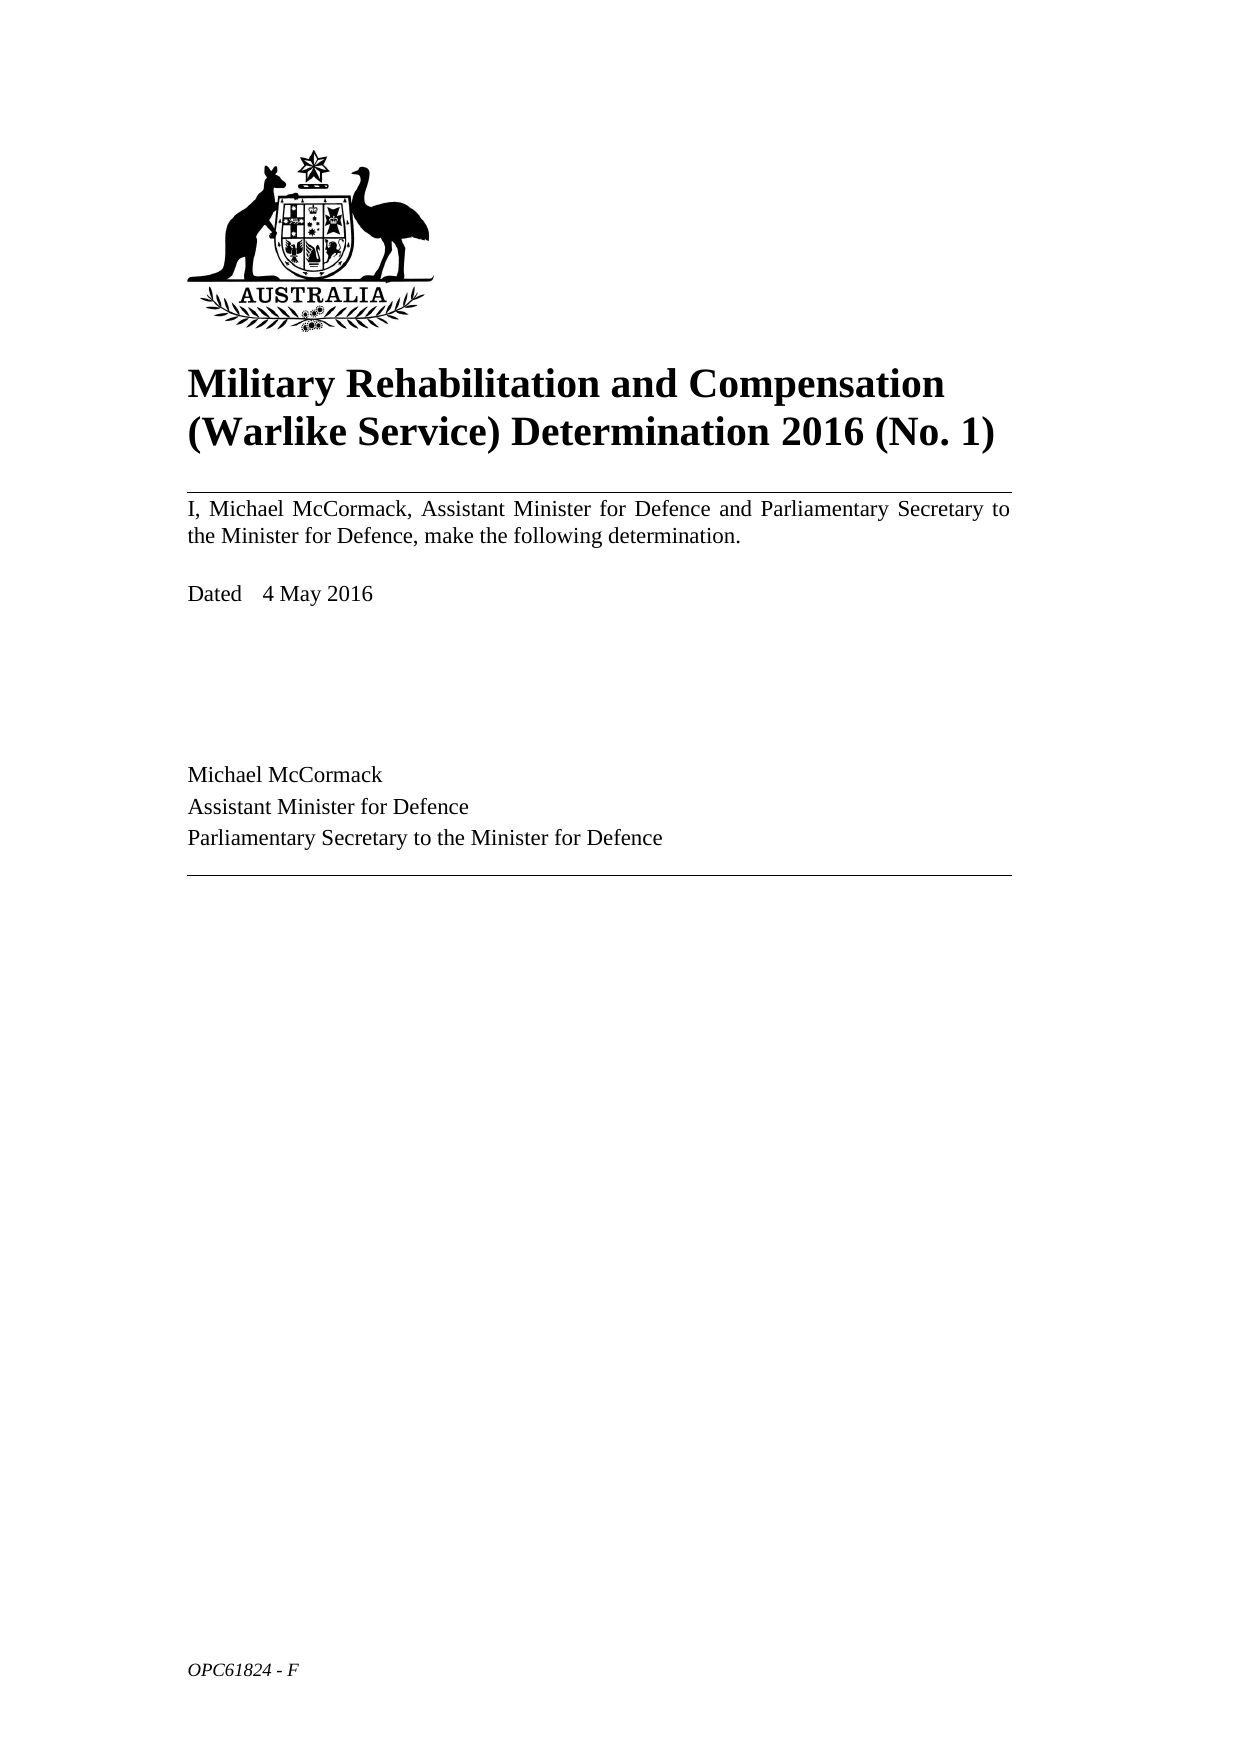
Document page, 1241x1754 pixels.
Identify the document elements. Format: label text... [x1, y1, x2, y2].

text Michael McCormack [187, 757, 1012, 788]
text Parliamentary Secretary to the Minister for Defence [187, 819, 1012, 875]
text I, Michael McCormack, Assistant Minister for Defence and Parliamentary Secretary to the Minister for Defence, make the following determination. [187, 493, 1012, 549]
text Dated 4 May 2016 [187, 580, 1012, 607]
text Military Rehabilitation and Compensation (Warlike Service) Determination 2016 (No. 1) [187, 358, 1053, 454]
text Assistant Minister for Defence [187, 788, 1012, 819]
picture [187, 150, 434, 332]
